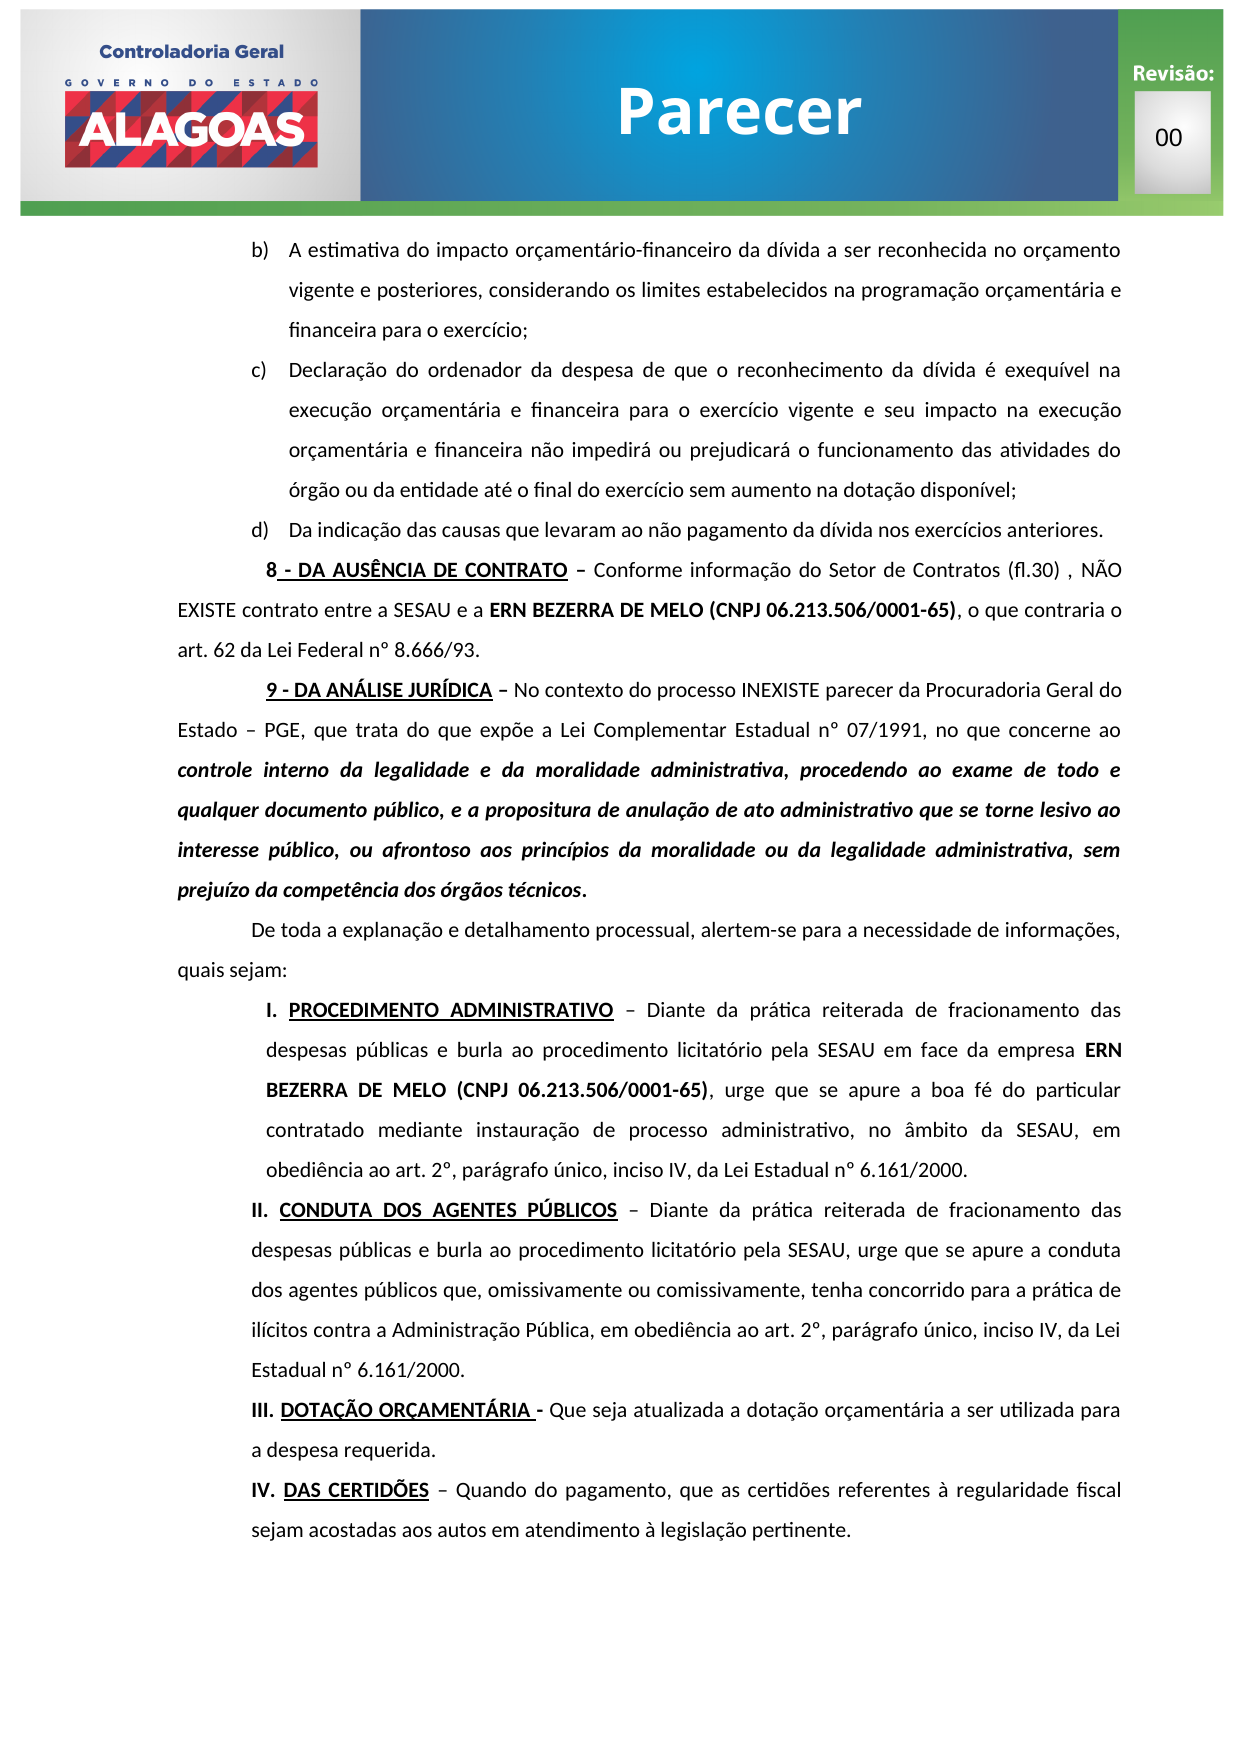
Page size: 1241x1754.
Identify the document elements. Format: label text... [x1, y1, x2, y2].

list Declaração do ordenador da despesa de que o reconhecimento da dívida é exequível na execução orçamentária e financeira para o exercício vigente e seu impacto na execução orçamentária e financeira não impedirá ou prejudicará o funcionamento das atividades do órgão ou da entidade até o final do exercício sem aumento na dotação disponível; [251, 356, 1122, 503]
text IV. DAS CERTIDÕES – Quando do pagamento, que as certidões referentes à regularidade fiscal sejam acostadas aos autos em atendimento à legislação pertinente. [251, 1476, 1122, 1543]
text 8 - DA AUSÊNCIA DE CONTRATO – Conforme informação do Setor de Contratos (fl.30) , NÃO EXISTE contrato entre a SESAU e a ERN BEZERRA DE MELO (CNPJ 06.213.506/0001-65), o que contraria o art. 62 da Lei Federal nº 8.666/93. [177, 556, 1122, 663]
list Da indicação das causas que levaram ao não pagamento da dívida nos exercícios anteriores. [251, 516, 1122, 543]
list I. PROCEDIMENTO ADMINISTRATIVO – Diante da prática reiterada de fracionamento das despesas públicas e burla ao procedimento licitatório pela SESAU em face da empresa ERN BEZERRA DE MELO (CNPJ 06.213.506/0001-65), urge que se apure a boa fé do particular contratado mediante instauração de processo administrativo, no âmbito da SESAU, em obediência ao art. 2º, parágrafo único, inciso IV, da Lei Estadual nº 6.161/2000. [266, 996, 1122, 1183]
list III. DOTAÇÃO ORÇAMENTÁRIA - Que seja atualizada a dotação orçamentária a ser utilizada para a despesa requerida. [251, 1396, 1122, 1463]
list II. CONDUTA DOS AGENTES PÚBLICOS – Diante da prática reiterada de fracionamento das despesas públicas e burla ao procedimento licitatório pela SESAU, urge que se apure a conduta dos agentes públicos que, omissivamente ou comissivamente, tenha concorrido para a prática de ilícitos contra a Administração Pública, em obediência ao art. 2º, parágrafo único, inciso IV, da Lei Estadual nº 6.161/2000. [251, 1196, 1122, 1383]
picture [20, 9, 1224, 216]
text 9 - DA ANÁLISE JURÍDICA – No contexto do processo INEXISTE parecer da Procuradoria Geral do Estado – PGE, que trata do que expõe a Lei Complementar Estadual nº 07/1991, no que concerne ao controle interno da legalidade e da moralidade administrativa, procedendo ao exame de todo e qualquer documento público, e a propositura de anulação de ato administrativo que se torne lesivo ao interesse público, ou afrontoso aos princípios da moralidade ou da legalidade administrativa, sem prejuízo da competência dos órgãos técnicos. [177, 676, 1122, 903]
text De toda a explanação e detalhamento processual, alertem-se para a necessidade de informações, quais sejam: [177, 916, 1122, 983]
list A estimativa do impacto orçamentário-financeiro da dívida a ser reconhecida no orçamento vigente e posteriores, considerando os limites estabelecidos na programação orçamentária e financeira para o exercício; [251, 236, 1122, 343]
